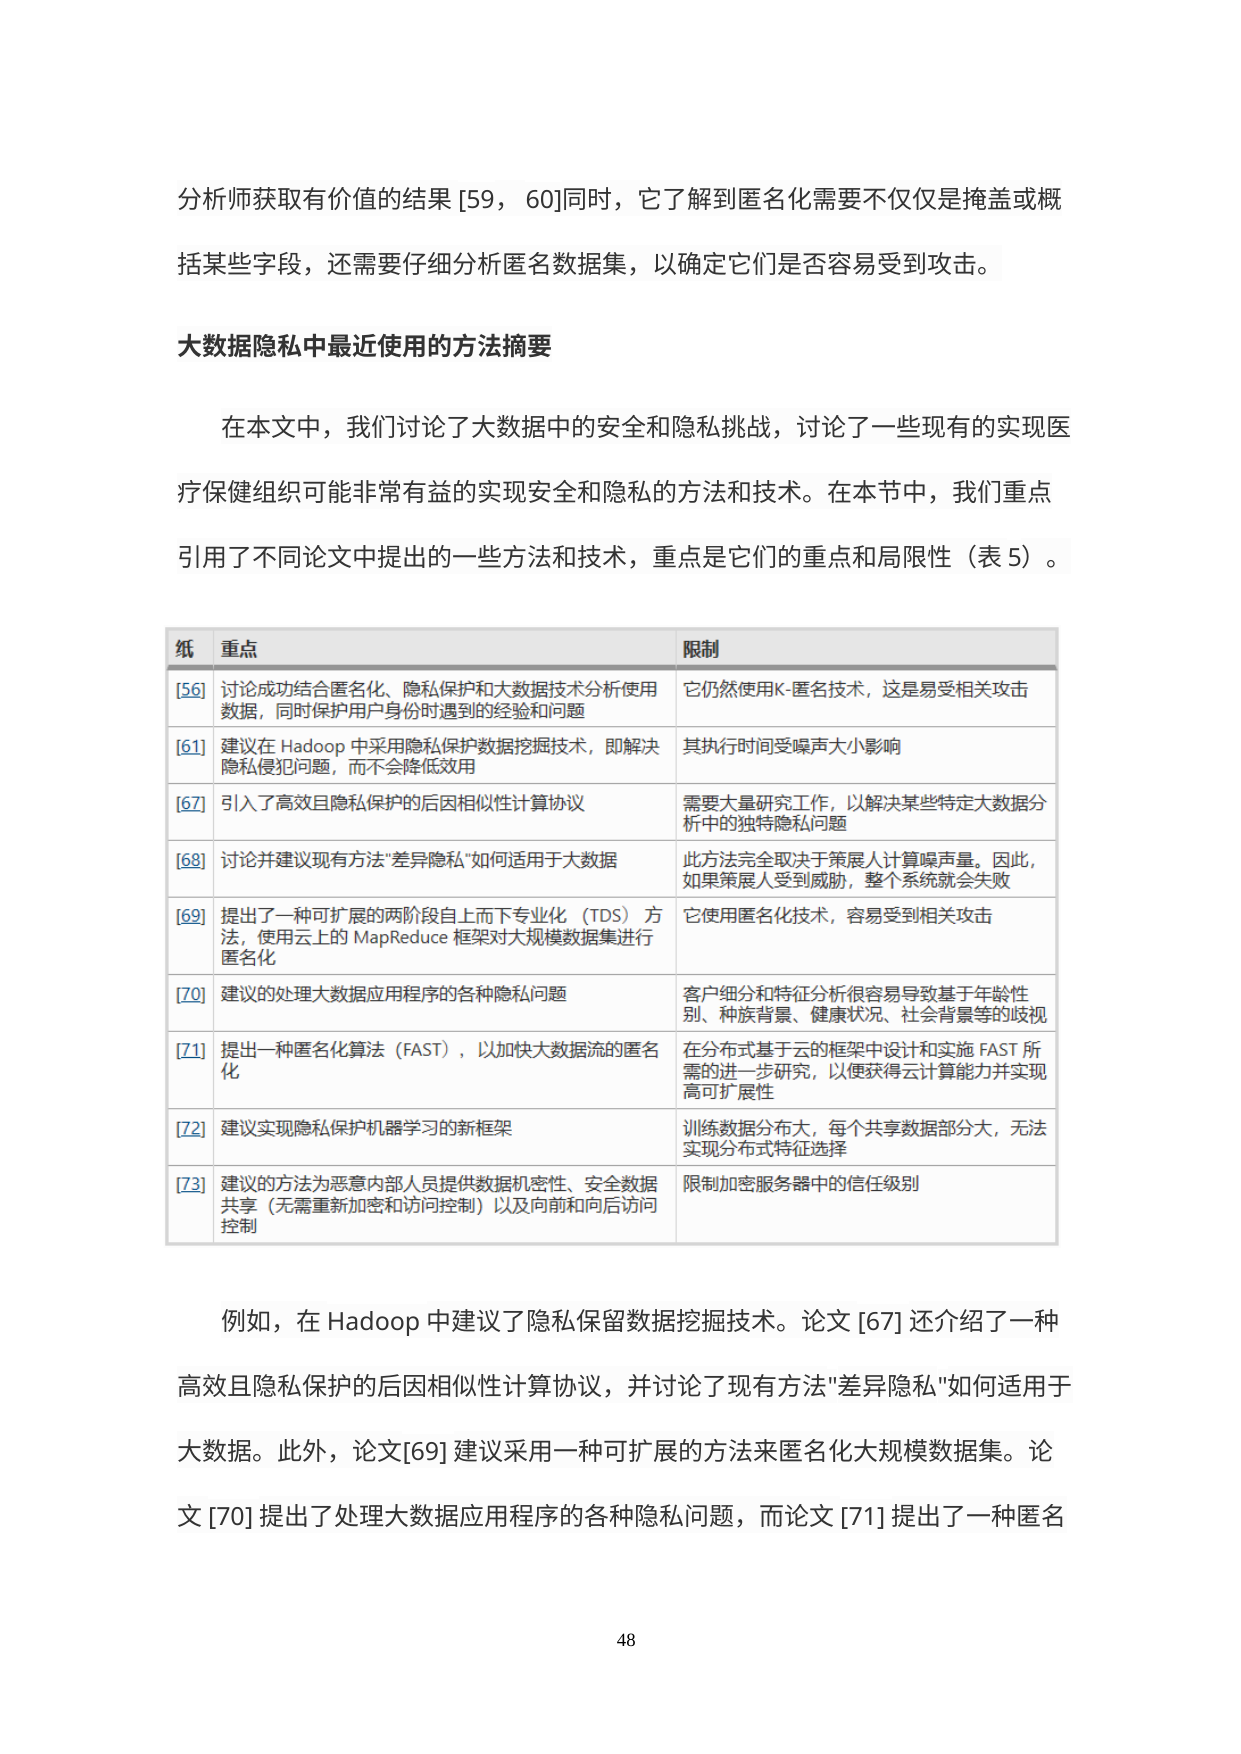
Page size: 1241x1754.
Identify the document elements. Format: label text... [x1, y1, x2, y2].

list 大数据隐私中最近使用的方法摘要 [177, 312, 1075, 377]
picture [163, 625, 1061, 1248]
list 在本文中，我们讨论了大数据中的安全和隐私挑战，讨论了一些现有的实现医疗保健组织可能非常有益的实现安全和隐私的方法和技术。在本节中，我们重点引用了不同论文中提出的一些方法和技术，重点是它们的重点和局限性（表5）。 [177, 393, 1075, 588]
